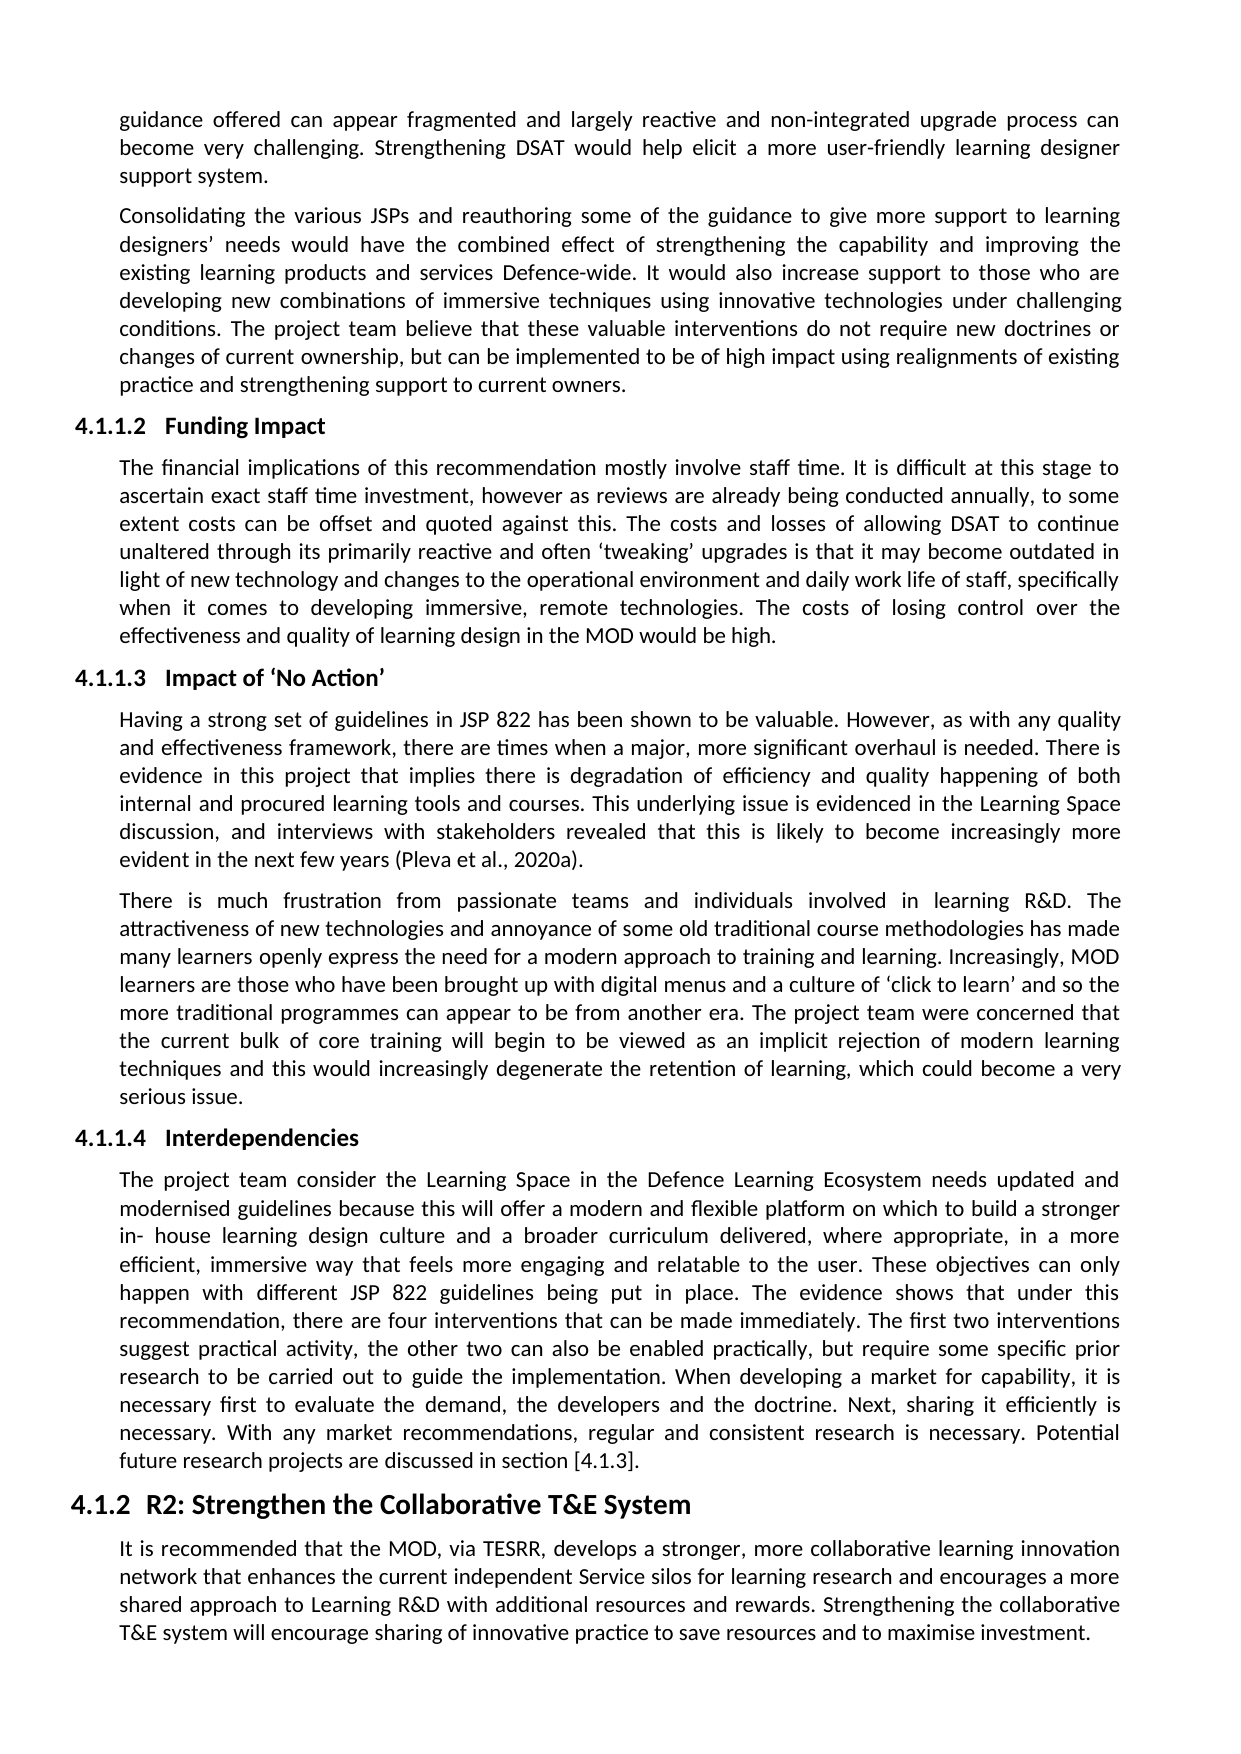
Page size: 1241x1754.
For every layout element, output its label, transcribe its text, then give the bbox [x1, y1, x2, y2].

subtitle Interdependencies [75, 1123, 1205, 1153]
text It is recommended that the MOD, via TESRR, develops a stronger, more collaborative learning innovation network that enhances the current independent Service silos for learning research and encourages a more shared approach to Learning R&D with additional resources and rewards. Strengthening the collaborative T&E system will encourage sharing of innovative practice to save resources and to maximise investment. [119, 1534, 1122, 1647]
text guidance offered can appear fragmented and largely reactive and non-integrated upgrade process can become very challenging. Strengthening DSAT would help elicit a more user-friendly learning designer support system. [119, 105, 1122, 189]
text Consolidating the various JSPs and reauthoring some of the guidance to give more support to learning designers’ needs would have the combined effect of strengthening the capability and improving the existing learning products and services Defence-wide. It would also increase support to those who are developing new combinations of immersive techniques using innovative technologies under challenging conditions. The project team believe that these valuable interventions do not require new doctrines or changes of current ownership, but can be implemented to be of high impact using realignments of existing practice and strengthening support to current owners. [119, 202, 1122, 398]
text There is much frustration from passionate teams and individuals involved in learning R&D. The attractiveness of new technologies and annoyance of some old traditional course methodologies has made many learners openly express the need for a modern approach to training and learning. Increasingly, MOD learners are those who have been brought up with digital menus and a culture of ‘click to learn’ and so the more traditional programmes can appear to be from another era. The project team were concerned that the current bulk of core training will begin to be viewed as an implicit rejection of modern learning techniques and this would increasingly degenerate the retention of learning, which could become a very serious issue. [119, 886, 1122, 1110]
subtitle Impact of ‘No Action’ [75, 662, 1205, 693]
subtitle R2: Strengthen the Collaborative T&E System [71, 1486, 1205, 1522]
text The financial implications of this recommendation mostly involve staff time. It is difficult at this stage to ascertain exact staff time investment, however as reviews are already being conducted annually, to some extent costs can be offset and quoted against this. The costs and losses of allowing DSAT to continue unaltered through its primarily reactive and often ‘tweaking’ upgrades is that it may become outdated in light of new technology and changes to the operational environment and daily work life of staff, specifically when it comes to developing immersive, remote technologies. The costs of losing control over the effectiveness and quality of learning design in the MOD would be high. [119, 453, 1121, 649]
text Having a strong set of guidelines in JSP 822 has been shown to be valuable. However, as with any quality and effectiveness framework, there are times when a major, more significant overhaul is needed. There is evidence in this project that implies there is degradation of efficiency and quality happening of both internal and procured learning tools and courses. This underlying issue is evidenced in the Learning Space discussion, and interviews with stakeholders revealed that this is likely to become increasingly more evident in the next few years (Pleva et al., 2020a). [119, 705, 1122, 873]
subtitle Funding Impact [75, 411, 1205, 441]
text The project team consider the Learning Space in the Defence Learning Ecosystem needs updated and modernised guidelines because this will offer a modern and flexible platform on which to build a stronger in- house learning design culture and a broader curriculum delivered, where appropriate, in a more efficient, immersive way that feels more engaging and relatable to the user. These objectives can only happen with different JSP 822 guidelines being put in place. The evidence shows that under this recommendation, there are four interventions that can be made immediately. The first two interventions suggest practical activity, the other two can also be enabled practically, but require some specific prior research to be carried out to guide the implementation. When developing a market for capability, it is necessary first to evaluate the demand, the developers and the doctrine. Next, sharing it efficiently is necessary. With any market recommendations, regular and consistent research is necessary. Potential future research projects are discussed in section [4.1.3]. [119, 1166, 1122, 1474]
